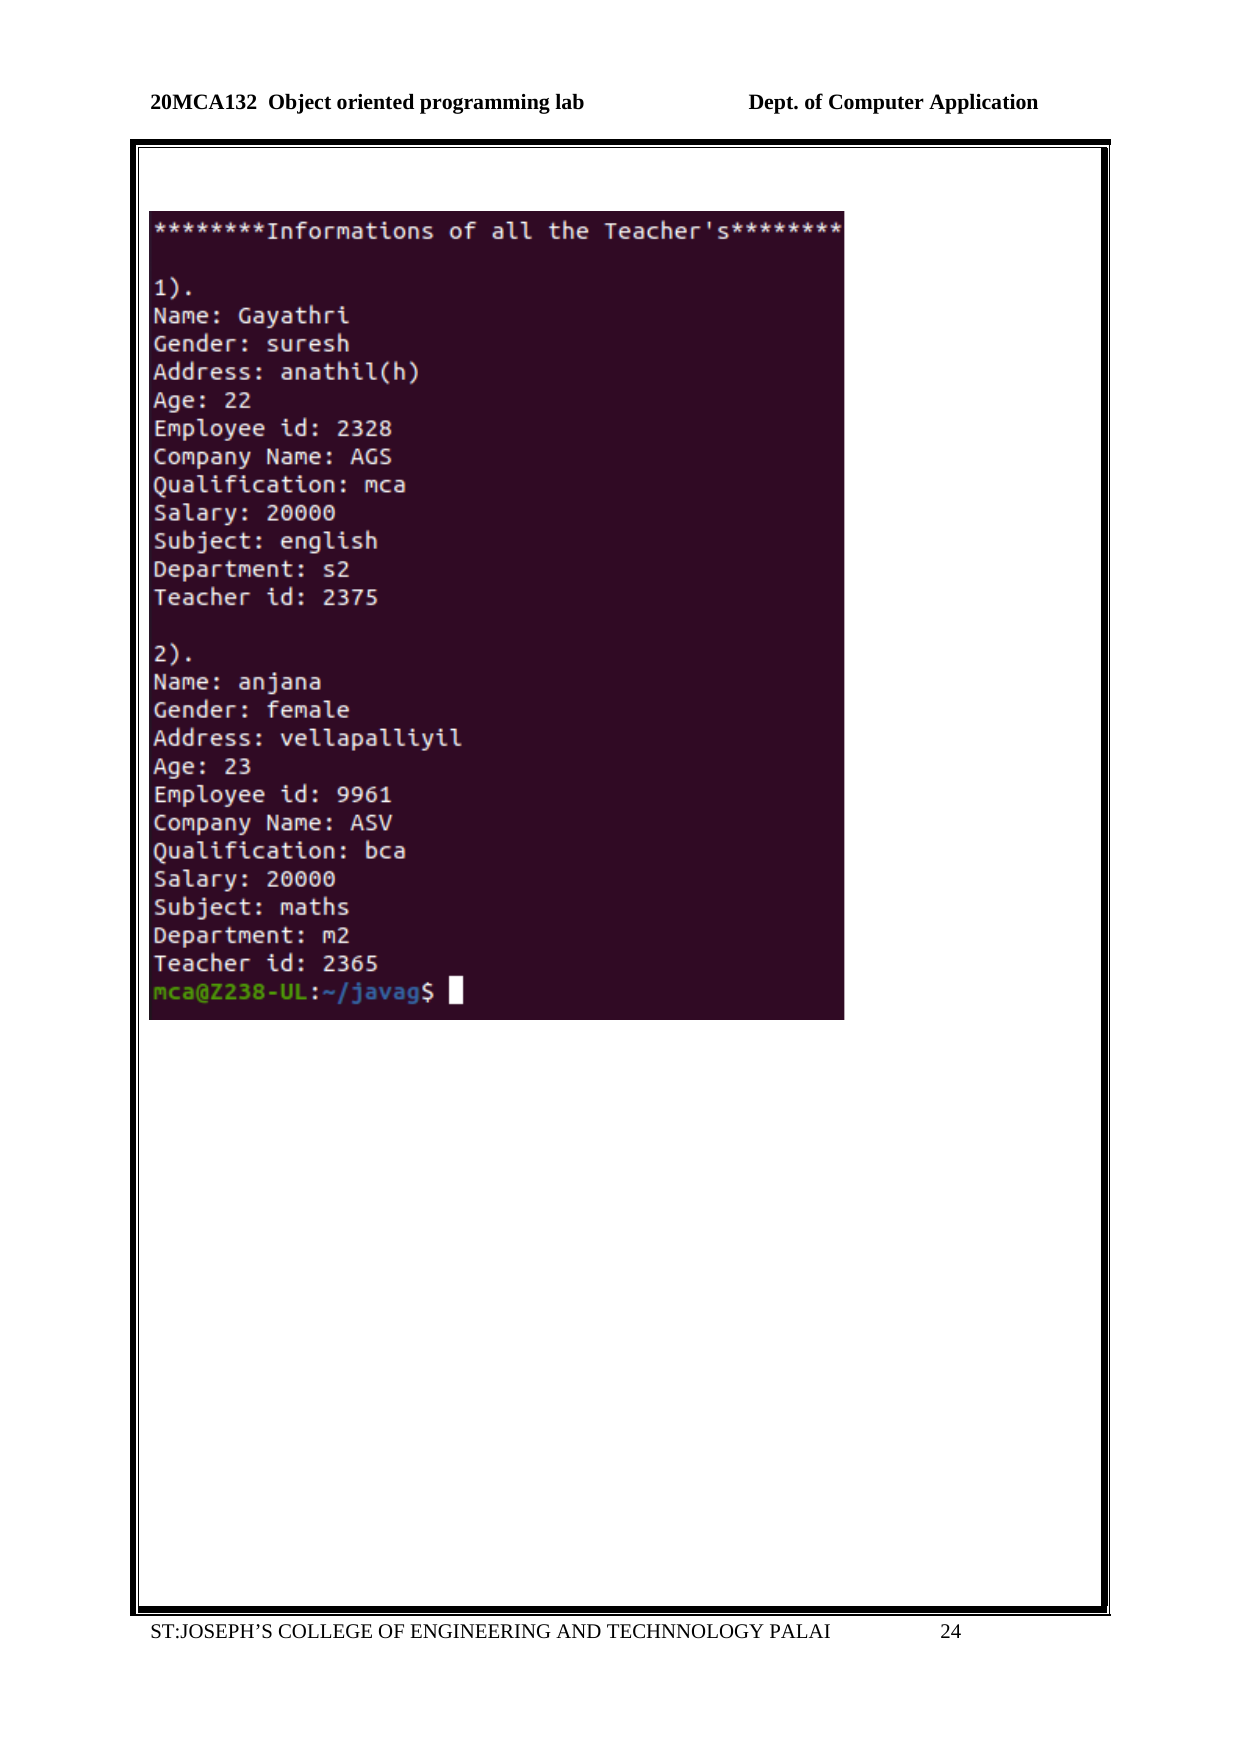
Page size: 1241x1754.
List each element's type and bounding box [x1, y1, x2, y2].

picture [149, 211, 845, 1020]
